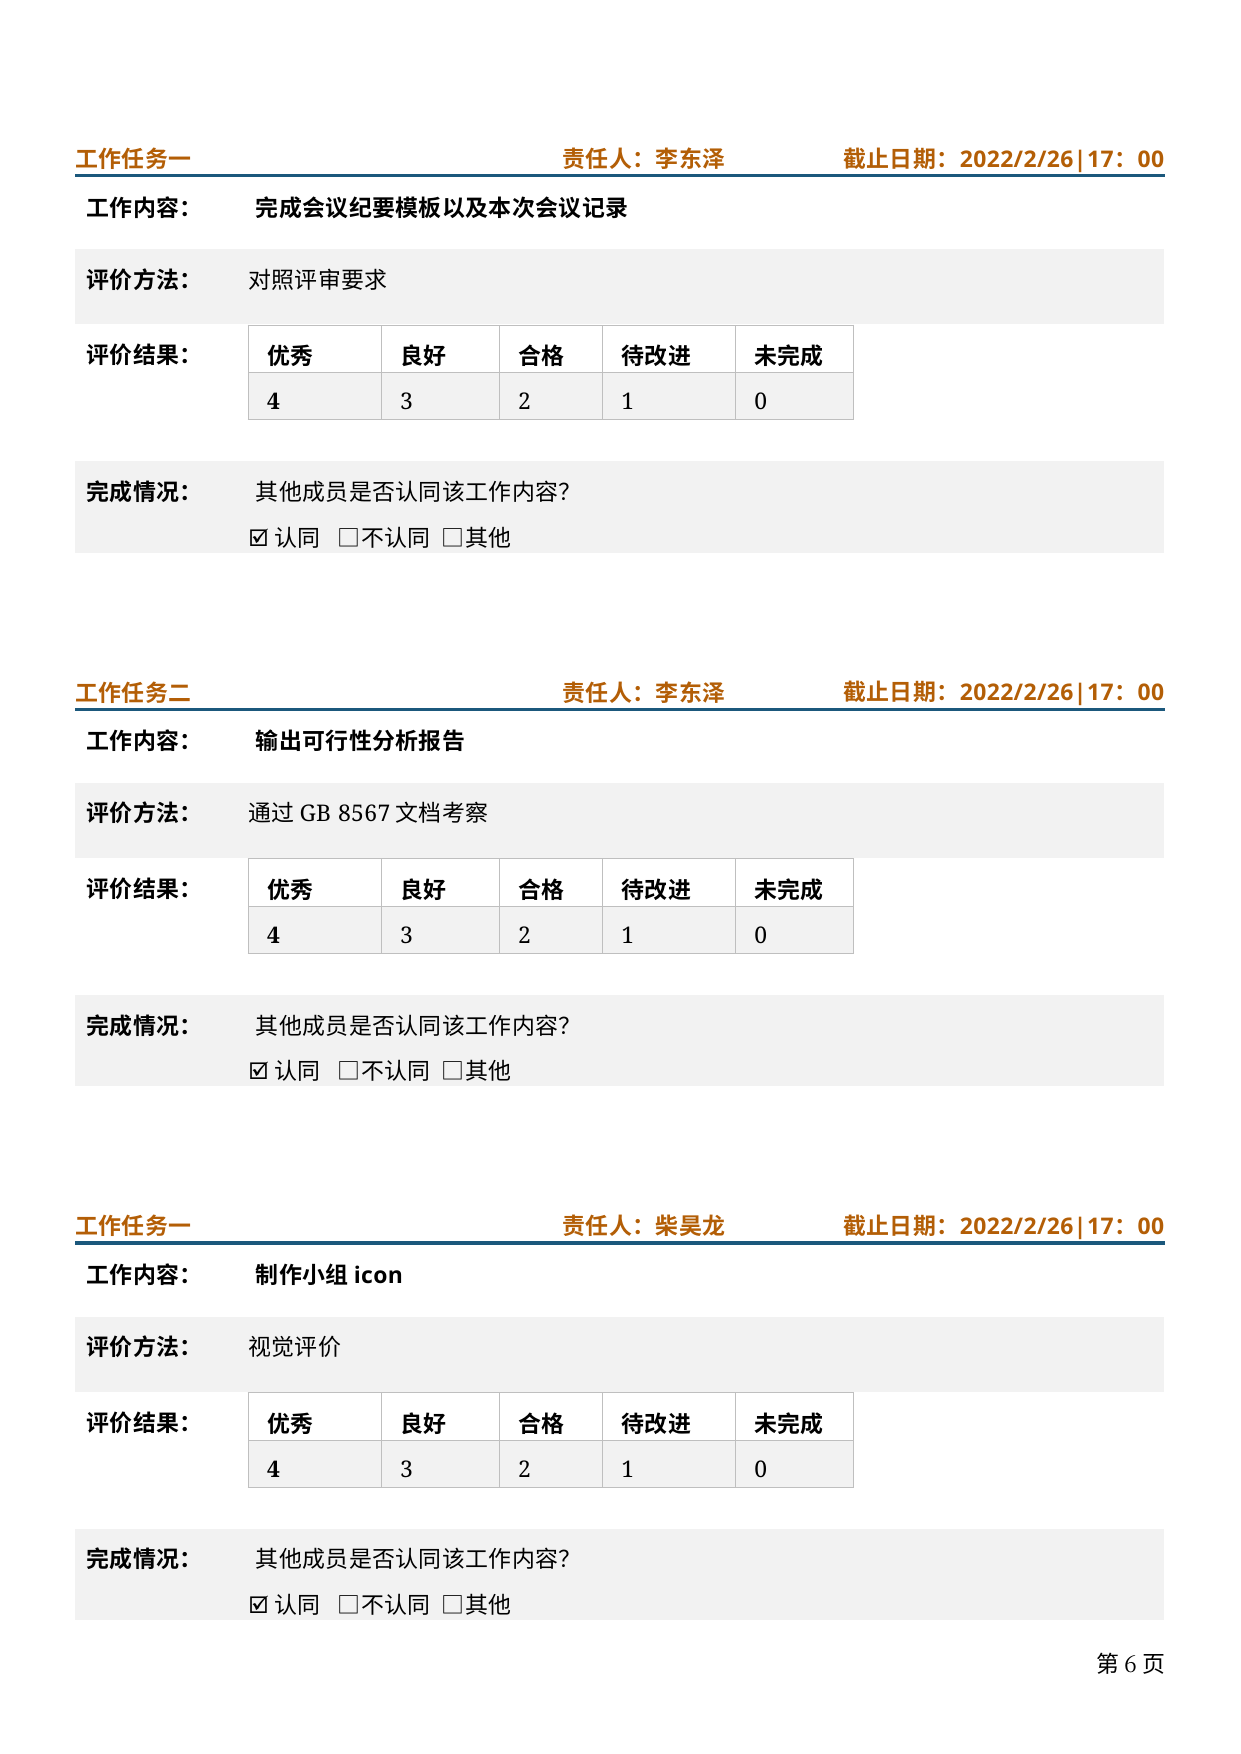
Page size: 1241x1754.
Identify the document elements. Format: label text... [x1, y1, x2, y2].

table_cell 视觉评价 [237, 1317, 1164, 1392]
table_cell 对照评审要求 [237, 249, 1164, 324]
table_cell 通过GB 8567文档考察 [237, 783, 1164, 858]
table_header ：2022/2/26|17：00 [843, 110, 1165, 174]
table_cell 评价方法： [75, 249, 237, 324]
table_cell 完成情况： [75, 995, 237, 1086]
table_header 工作任务一 [75, 1178, 562, 1241]
table_cell 完成情况： [75, 461, 237, 553]
table_cell 评价结果： [75, 1392, 237, 1529]
table_cell [237, 325, 1164, 461]
table_header 输出可行性分析报告 [237, 711, 1164, 783]
table_cell 评价方法： [75, 1317, 237, 1392]
table_header 工作内容： [75, 177, 237, 249]
table_cell [237, 1392, 1164, 1529]
table_header ：2022/2/26|17：00 [843, 1178, 1165, 1241]
table_cell 评价结果： [75, 325, 237, 461]
table_header ：2022/2/26|17：00 [843, 644, 1165, 708]
table_header 工作任务二 [75, 644, 562, 708]
table_header ：李东泽 [562, 644, 843, 708]
table_header ：柴昊龙 [562, 1178, 843, 1241]
table_header 工作内容： [75, 711, 237, 783]
table_cell 其他成员是否认同该工作内容？ 认同 □不认同 □其他 [237, 461, 1164, 553]
table_header 工作任务一 [75, 110, 562, 174]
table_cell 评价结果： [75, 858, 237, 995]
table_header ：李东泽 [562, 110, 843, 174]
table_cell 其他成员是否认同该工作内容？ 认同 □不认同 □其他 [237, 1529, 1164, 1620]
table_cell [237, 858, 1164, 995]
table_cell 完成情况： [75, 1529, 237, 1620]
table_cell 评价方法： [75, 783, 237, 858]
table_header 制作小组icon [237, 1245, 1164, 1317]
table_header 工作内容： [75, 1245, 237, 1317]
table_cell 其他成员是否认同该工作内容？ 认同 □不认同 □其他 [237, 995, 1164, 1086]
table_header 完成会议纪要模板以及本次会议记录 [237, 177, 1164, 249]
